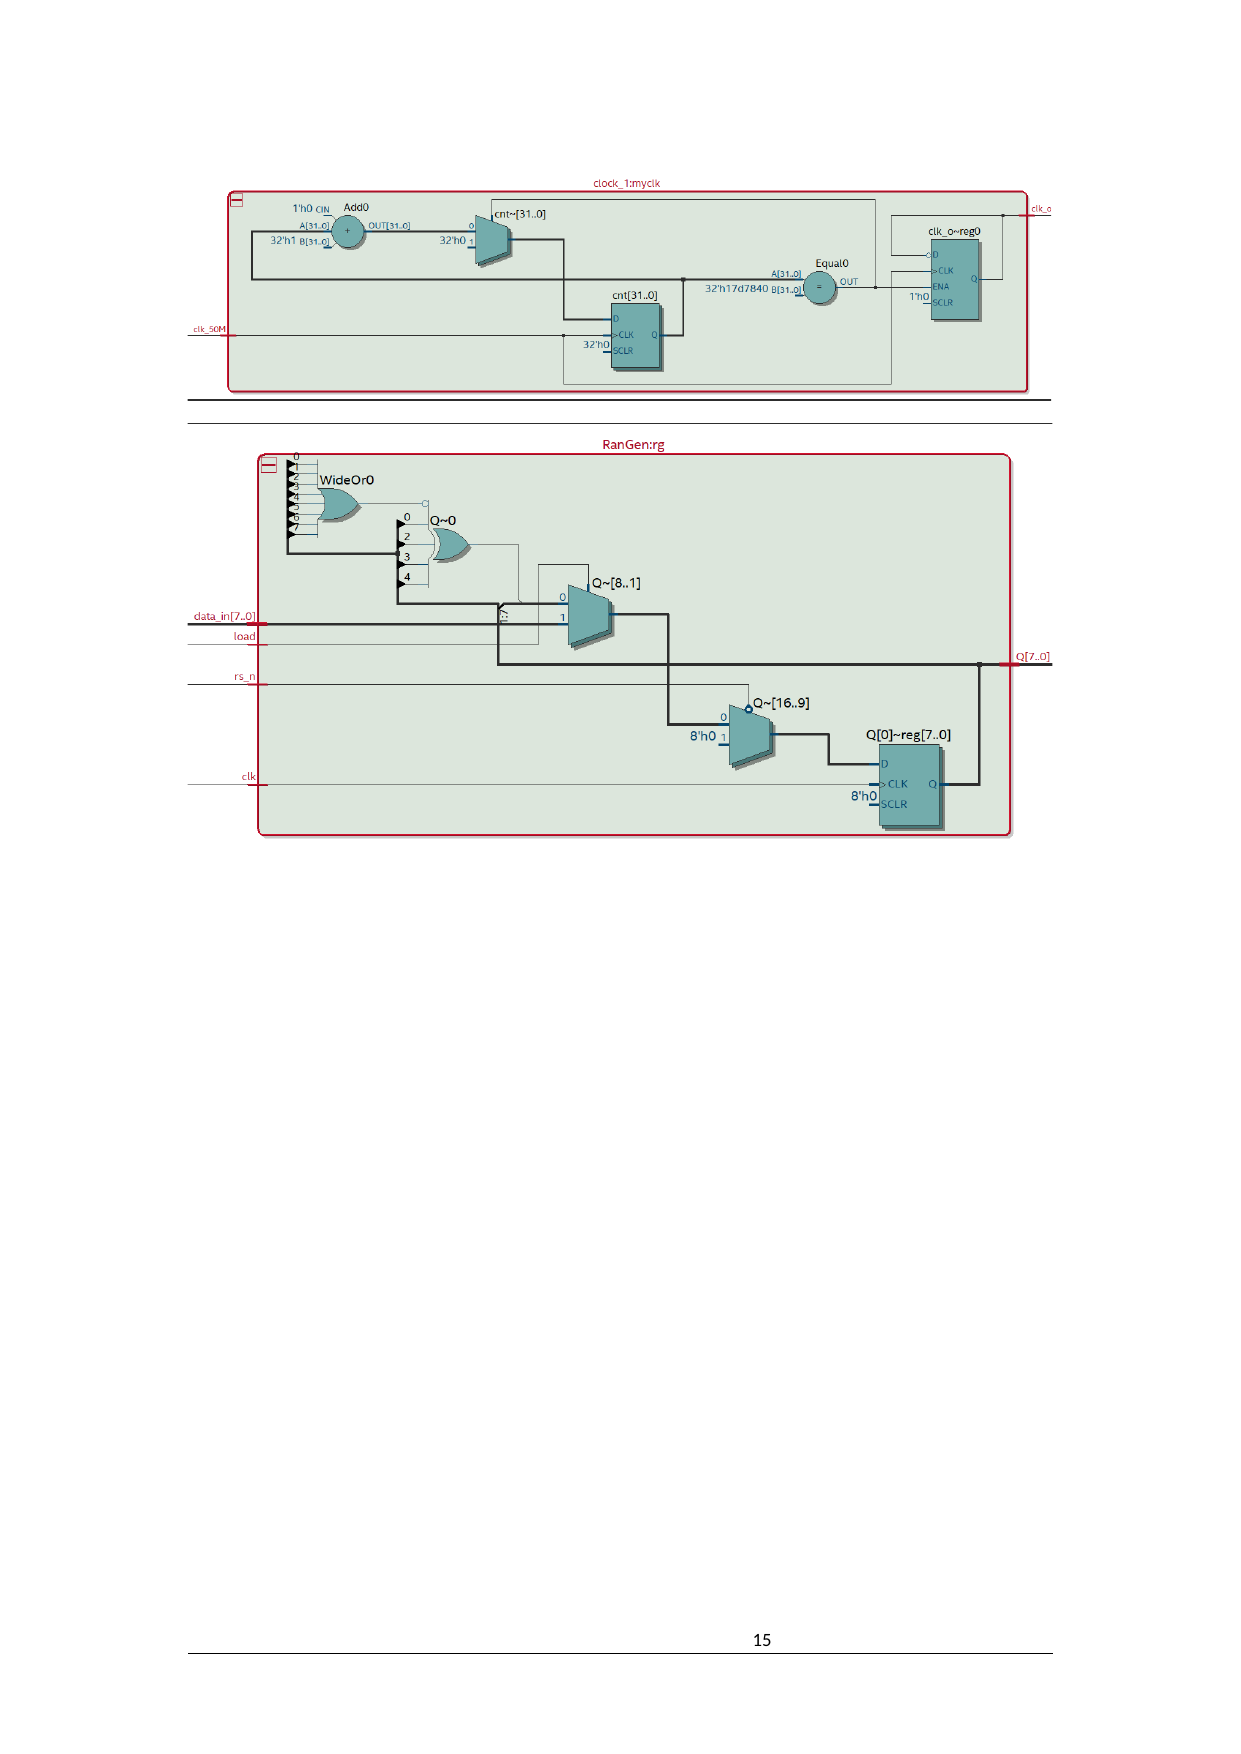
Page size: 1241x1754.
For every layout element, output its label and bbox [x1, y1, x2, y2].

picture [187, 177, 1052, 407]
picture [187, 423, 1053, 843]
